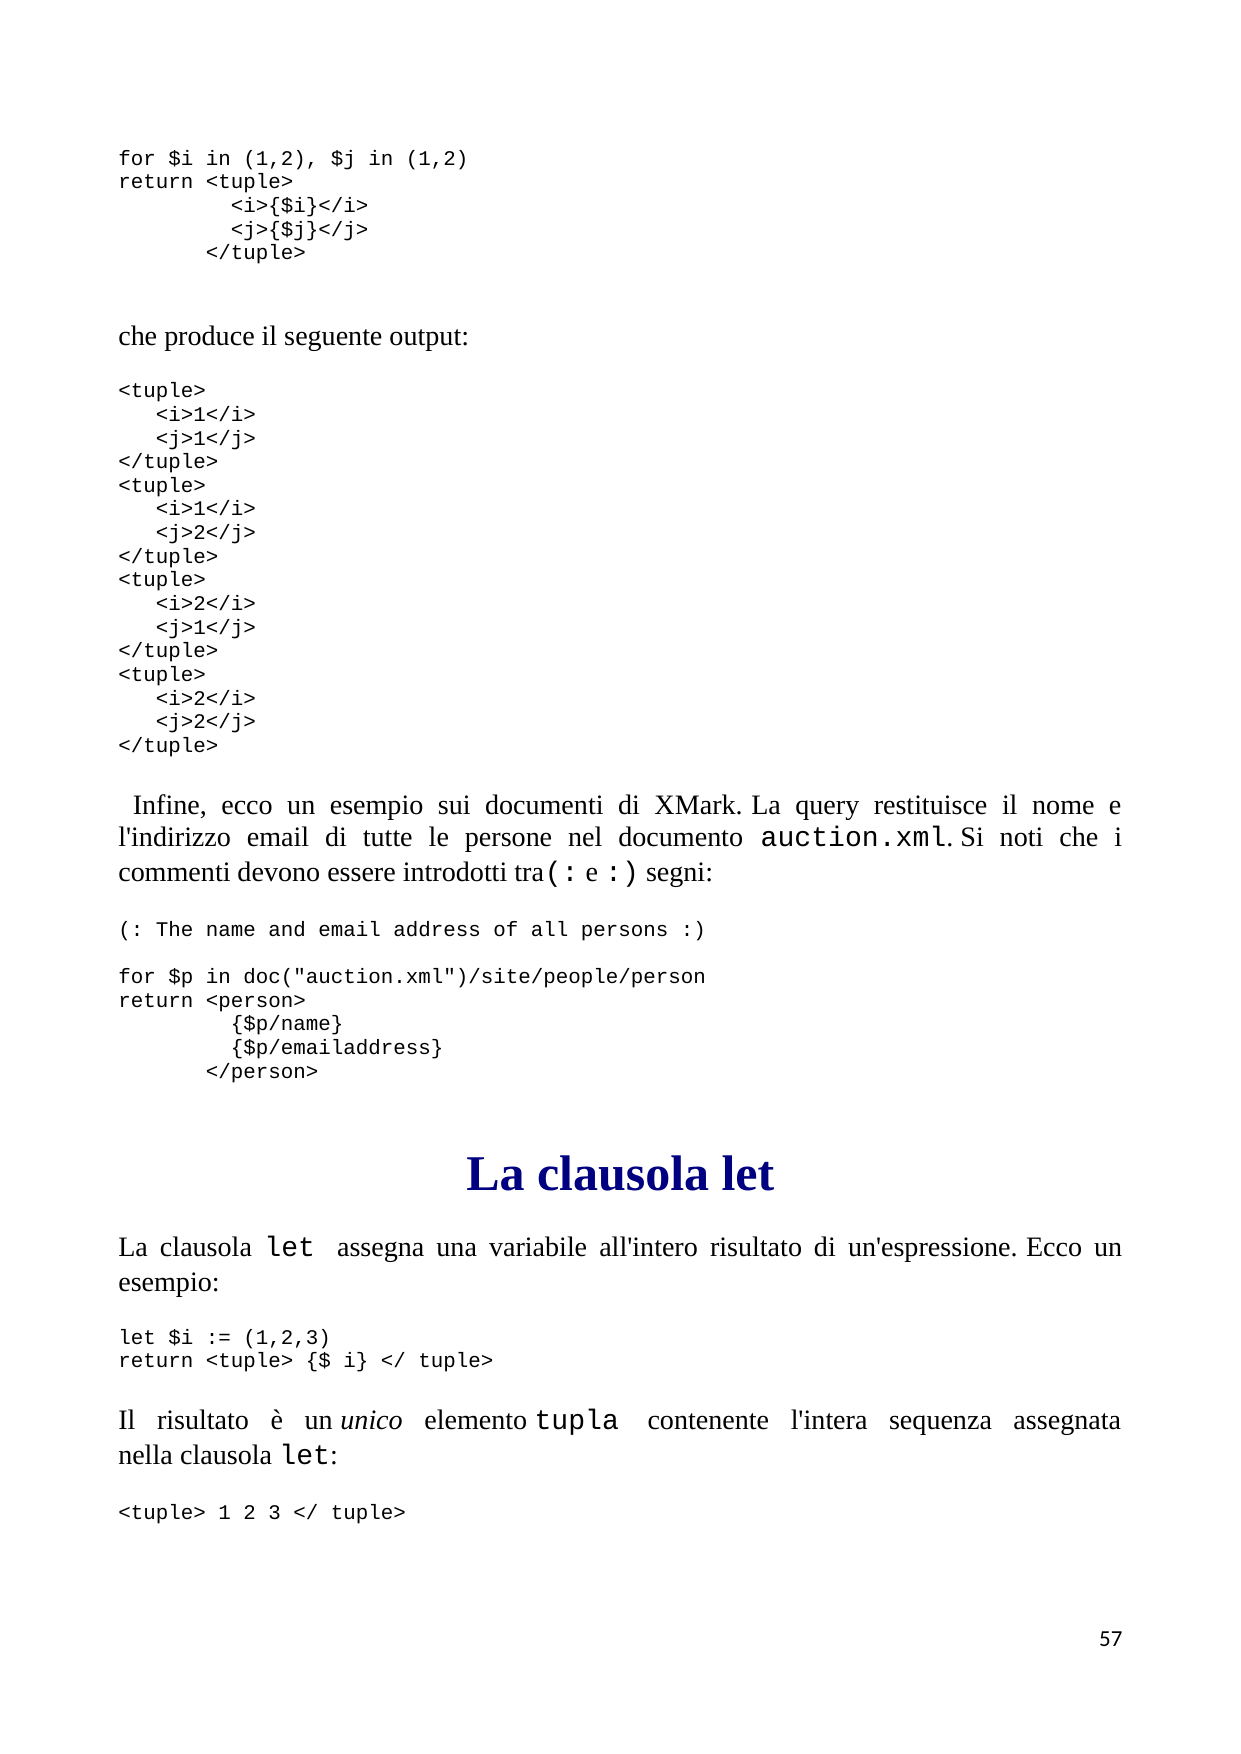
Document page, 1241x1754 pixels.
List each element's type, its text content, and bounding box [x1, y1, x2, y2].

text (: The name and email address of all persons :) [118, 919, 1122, 942]
text <j>2</j> [118, 522, 1122, 546]
text Il risultato è un unico elemento tupla contenente l'intera sequenza assegnata nella clausola let: [118, 1403, 1122, 1473]
text </tuple> [118, 640, 1122, 664]
text </person> [118, 1061, 1122, 1084]
text return <tuple> [118, 171, 1122, 195]
text {$p/emailaddress} [118, 1037, 1122, 1061]
text <i>1</i> [118, 498, 1122, 522]
text <tuple> 1 2 3 </ tuple> [118, 1502, 1122, 1526]
text return <tuple> {$ i} </ tuple> [118, 1350, 1122, 1374]
text </tuple> [118, 451, 1122, 475]
text <j>{$j}</j> [118, 218, 1122, 242]
text let $i := (1,2,3) [118, 1327, 1122, 1350]
text {$p/name} [118, 1013, 1122, 1037]
text <i>{$i}</i> [118, 195, 1122, 218]
text <i>2</i> [118, 688, 1122, 711]
text for $p in doc("auction.xml")/site/people/person [118, 966, 1122, 990]
text <i>2</i> [118, 593, 1122, 617]
text for $i in (1,2), $j in (1,2) [118, 148, 1122, 171]
text <j>2</j> [118, 711, 1122, 735]
text <j>1</j> [118, 427, 1122, 451]
text </tuple> [118, 546, 1122, 569]
text return <person> [118, 990, 1122, 1013]
subtitle La clausola let [118, 1144, 1122, 1201]
text <tuple> [118, 475, 1122, 498]
text La clausola let assegna una variabile all'intero risultato di un'espressione. Ecco un esempio: [118, 1230, 1122, 1298]
text <i>1</i> [118, 404, 1122, 427]
text <tuple> [118, 569, 1122, 593]
text </tuple> [118, 242, 1122, 266]
text <j>1</j> [118, 617, 1122, 640]
text </tuple> [118, 735, 1122, 758]
text che produce il seguente output: [118, 319, 1122, 351]
text <tuple> [118, 380, 1122, 404]
text Infine, ecco un esempio sui documenti di XMark. La query restituisce il nome e l'indirizzo email di tutte le persone nel documento auction.xml. Si noti che i commenti devono essere introdotti tra(: e :) segni: [118, 788, 1122, 890]
text <tuple> [118, 664, 1122, 688]
